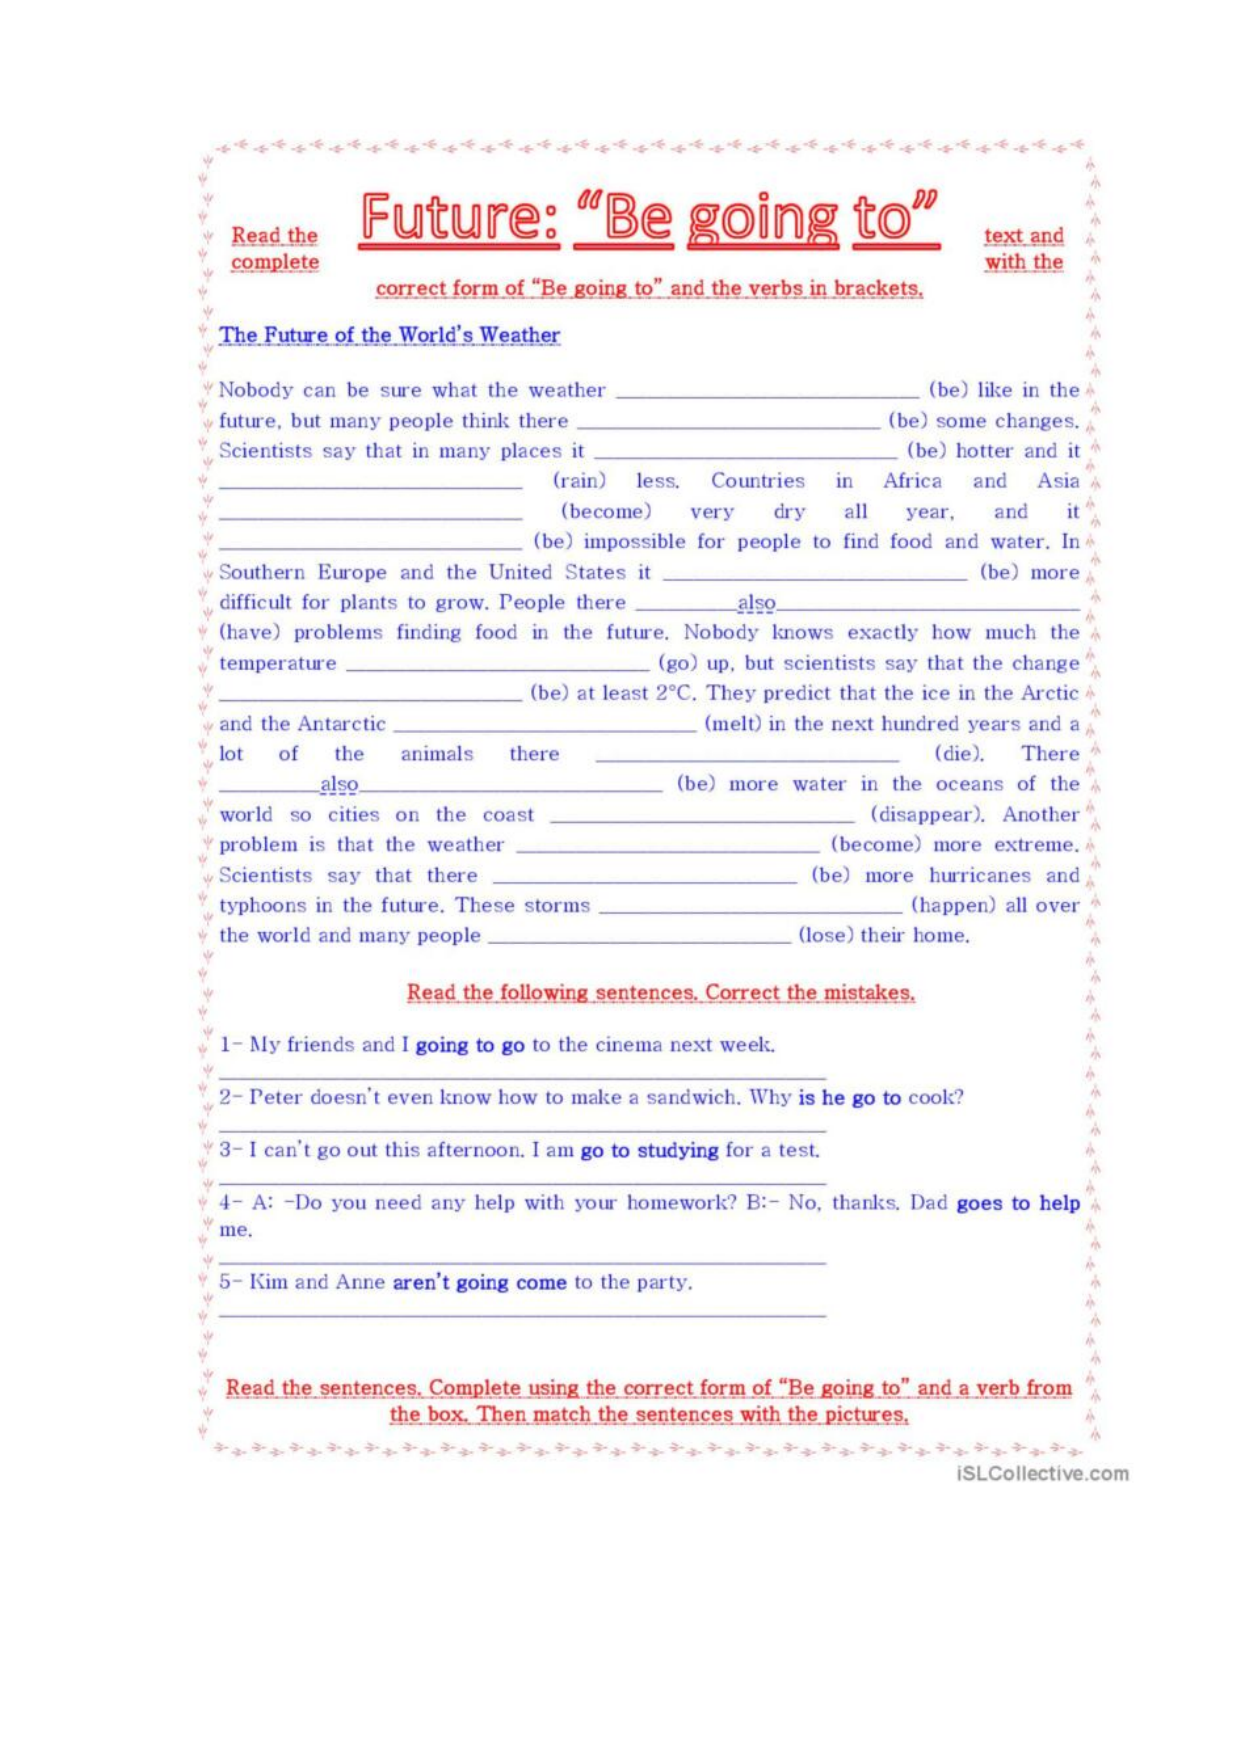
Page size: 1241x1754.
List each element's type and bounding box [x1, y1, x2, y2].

picture [147, 88, 1152, 1509]
